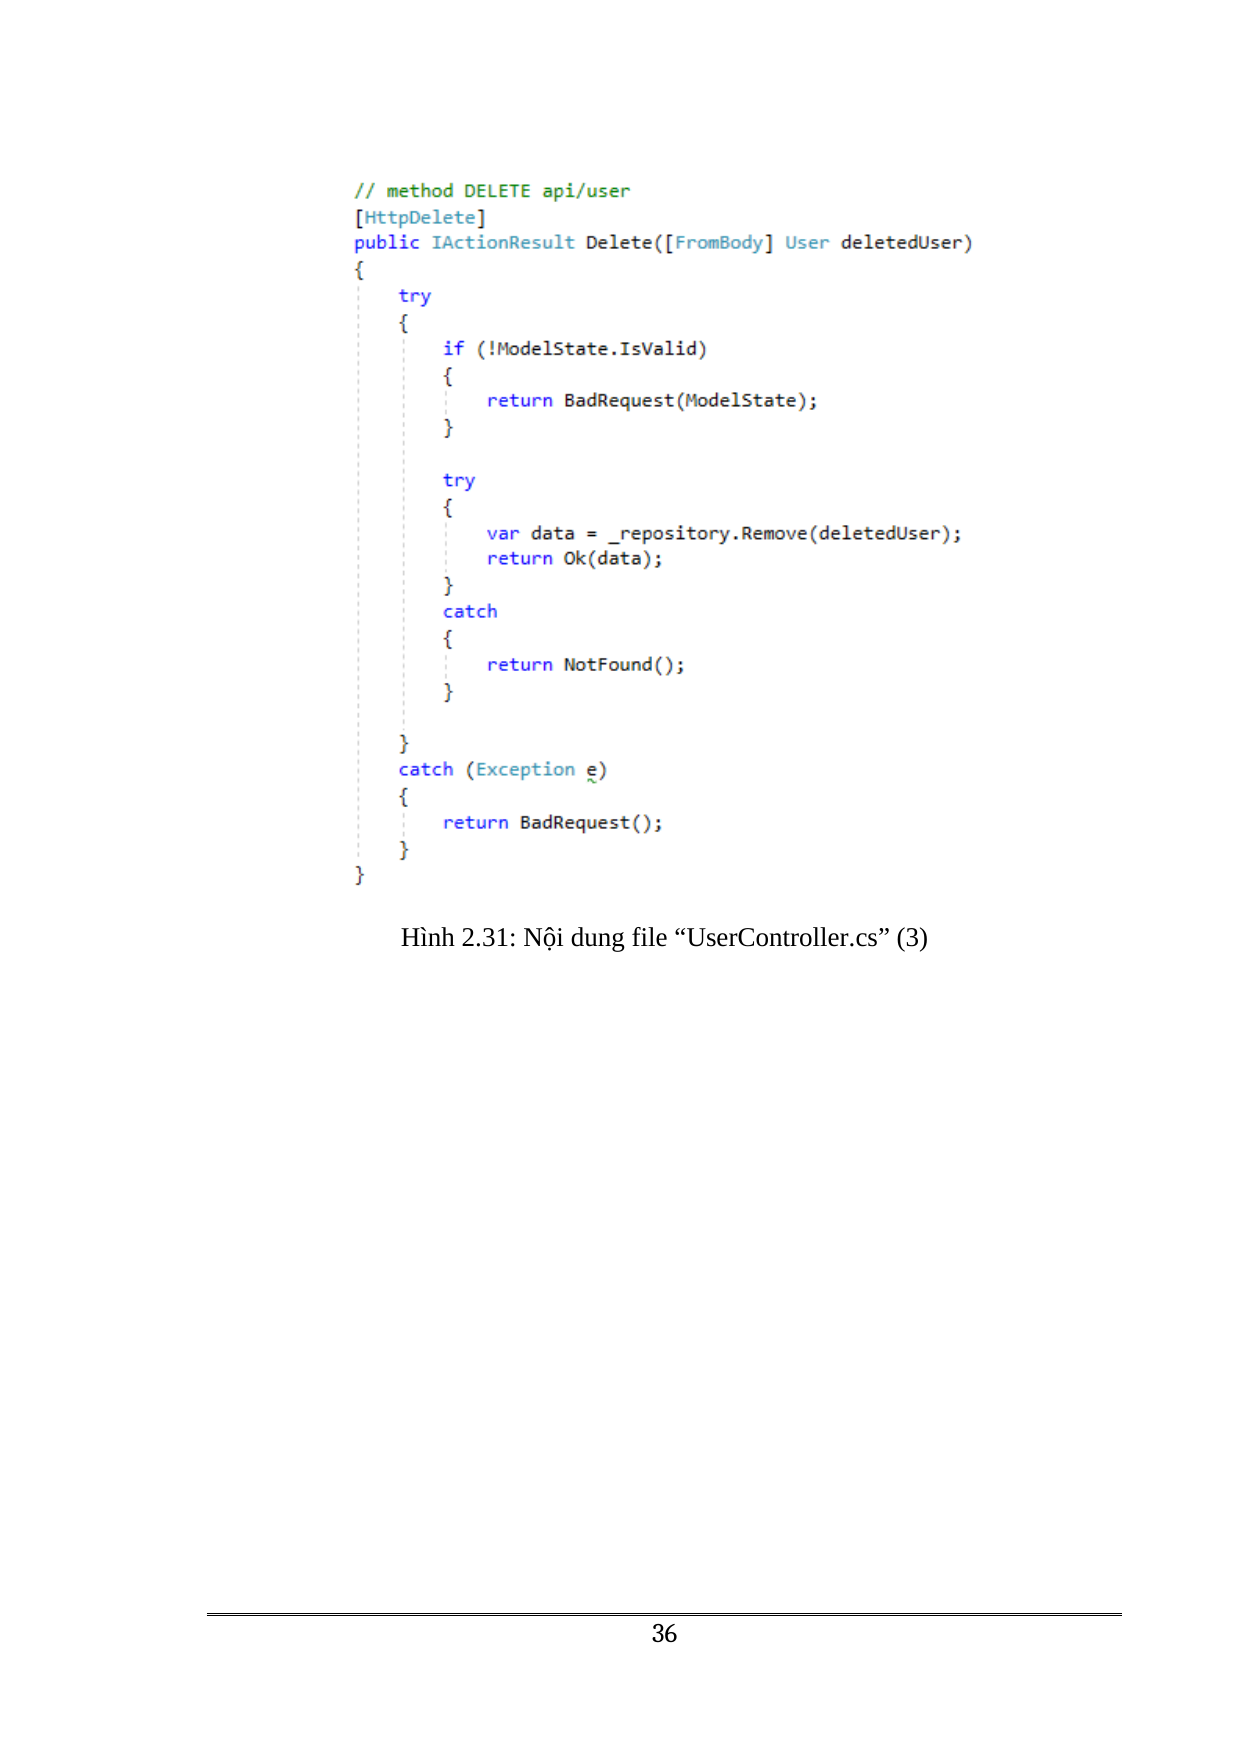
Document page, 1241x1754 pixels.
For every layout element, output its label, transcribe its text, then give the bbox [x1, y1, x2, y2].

text Hình 2.31: Nội dung file “UserController.cs” (3) [207, 921, 1122, 952]
picture [350, 177, 979, 893]
